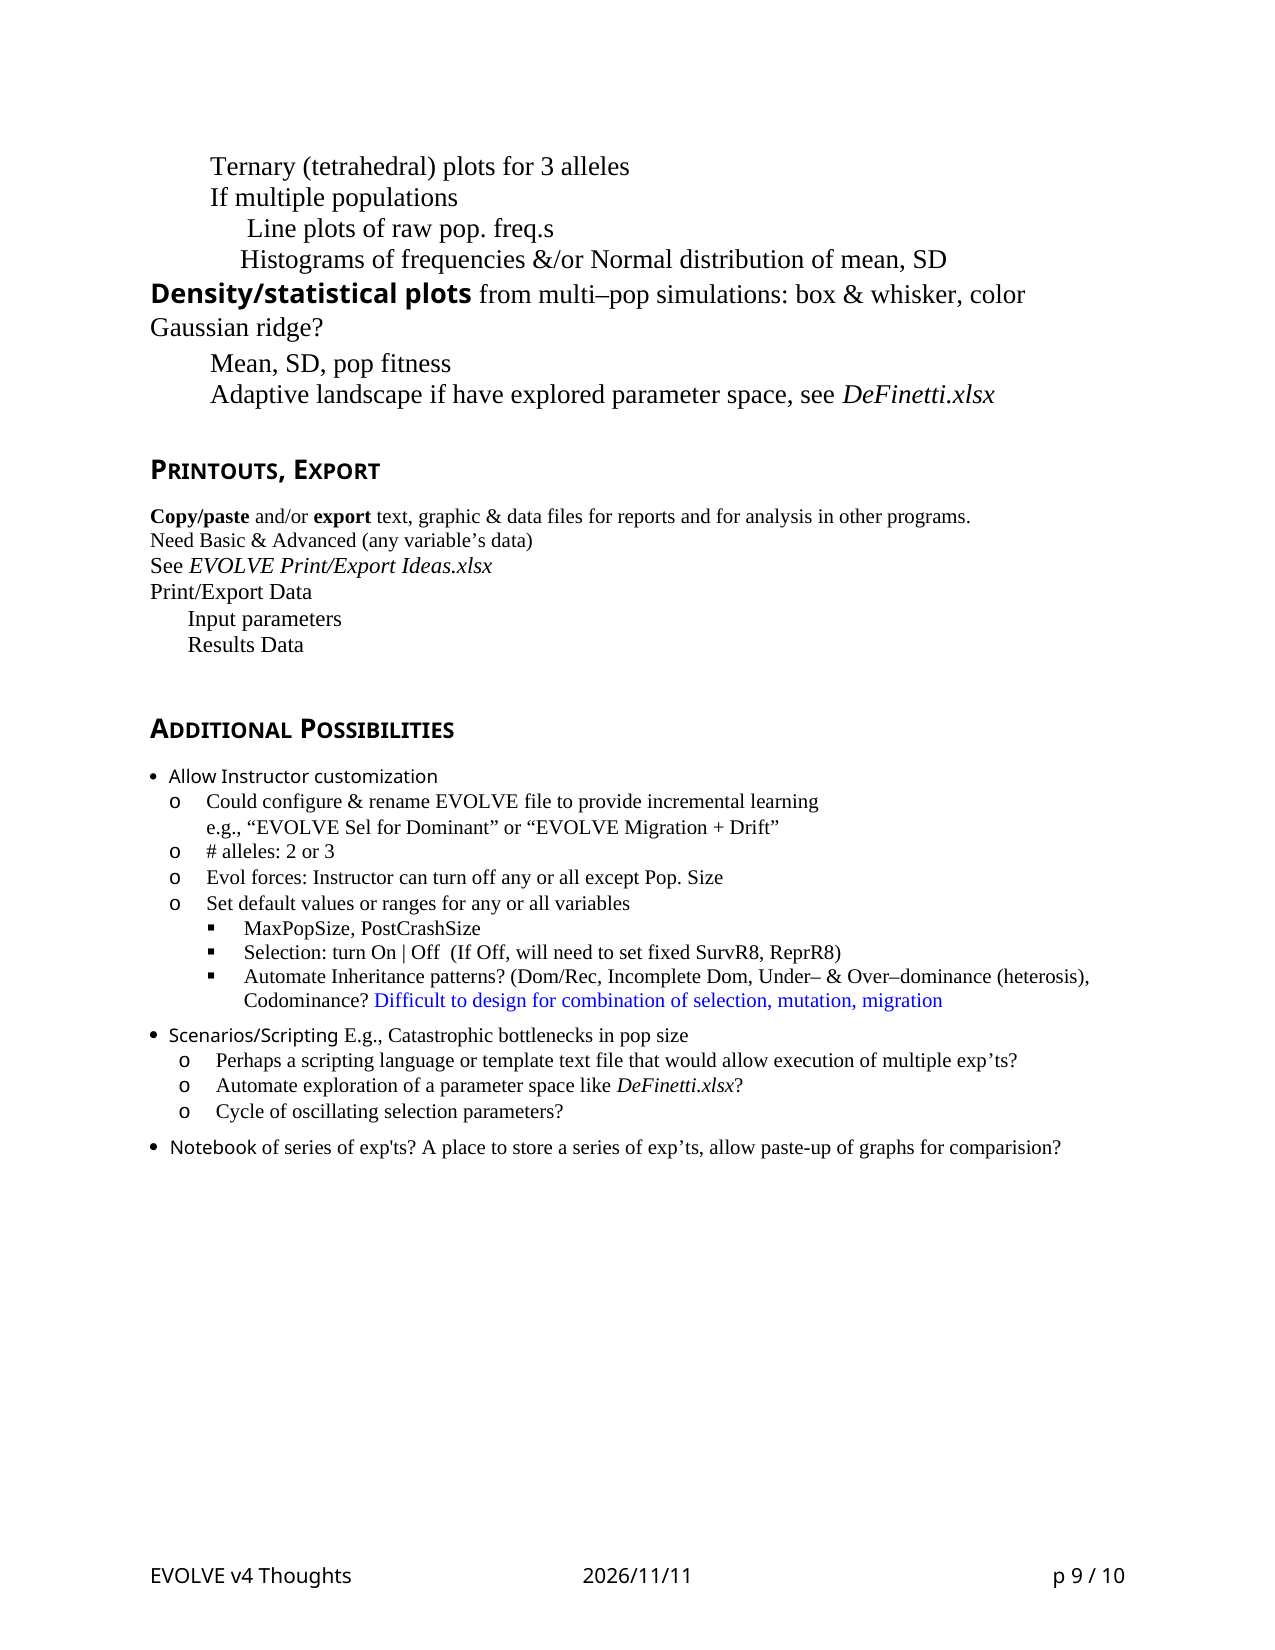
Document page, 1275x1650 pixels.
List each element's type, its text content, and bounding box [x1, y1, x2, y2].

text Copy/paste and/or export text, graphic & data files for reports and for analysis in other programs. Need Basic & Advanced (any variable’s data) [150, 504, 1125, 552]
text Ternary (tetrahedral) plots for 3 alleles [210, 150, 1125, 181]
text Mean, SD, pop fitness [210, 347, 1125, 378]
list Allow Instructor customization [150, 764, 1125, 789]
list Selection: turn On | Off (If Off, will need to set fixed SurvR8, ReprR8) [206, 940, 1125, 964]
text Input parameters [187, 604, 1125, 631]
list Perhaps a scripting language or template text file that would allow execution of multiple exp’ts? [178, 1047, 1125, 1073]
list Set default values or ranges for any or all variables [169, 890, 1125, 916]
list Automate Inheritance patterns? (Dom/Rec, Incomplete Dom, Under– & Over–dominance (heterosis), Codominance? Difficult to design for combination of selection, mutation, migration [206, 964, 1125, 1012]
list Evol forces: Instructor can turn off any or all except Pop. Size [169, 865, 1125, 890]
text Print/Export Data [150, 578, 1125, 604]
text If multiple populations [210, 181, 1125, 212]
text Histograms of frequencies &/or Normal distribution of mean, SD [240, 243, 1125, 274]
list Automate exploration of a parameter space like DeFinetti.xlsx? [178, 1073, 1125, 1099]
text Results Data [187, 631, 1125, 657]
list Notebook of series of exp'ts? A place to store a series of exp’ts, allow paste-up of graphs for comparision? [150, 1134, 1125, 1160]
subtitle Additional Possibilities [150, 710, 1125, 747]
list MaxPopSize, PostCrashSize [206, 916, 1125, 940]
list # alleles: 2 or 3 [169, 839, 1125, 865]
text Line plots of raw pop. freq.s [240, 212, 1125, 243]
text Adaptive landscape if have explored parameter space, see DeFinetti.xlsx [210, 378, 1125, 409]
subtitle Printouts, Export [150, 450, 1125, 487]
list Scenarios/Scripting E.g., Catastrophic bottlenecks in pop size [150, 1022, 1125, 1047]
list Cycle of oscillating selection parameters? [178, 1099, 1125, 1125]
list Could configure & rename EVOLVE file to provide incremental learning e.g., “EVOLVE Sel for Dominant” or “EVOLVE Migration + Drift” [169, 789, 1125, 839]
text Density/statistical plots from multi–pop simulations: box & whisker, color Gaussian ridge? [150, 274, 1125, 343]
text See EVOLVE Print/Export Ideas.xlsx [150, 552, 1125, 578]
